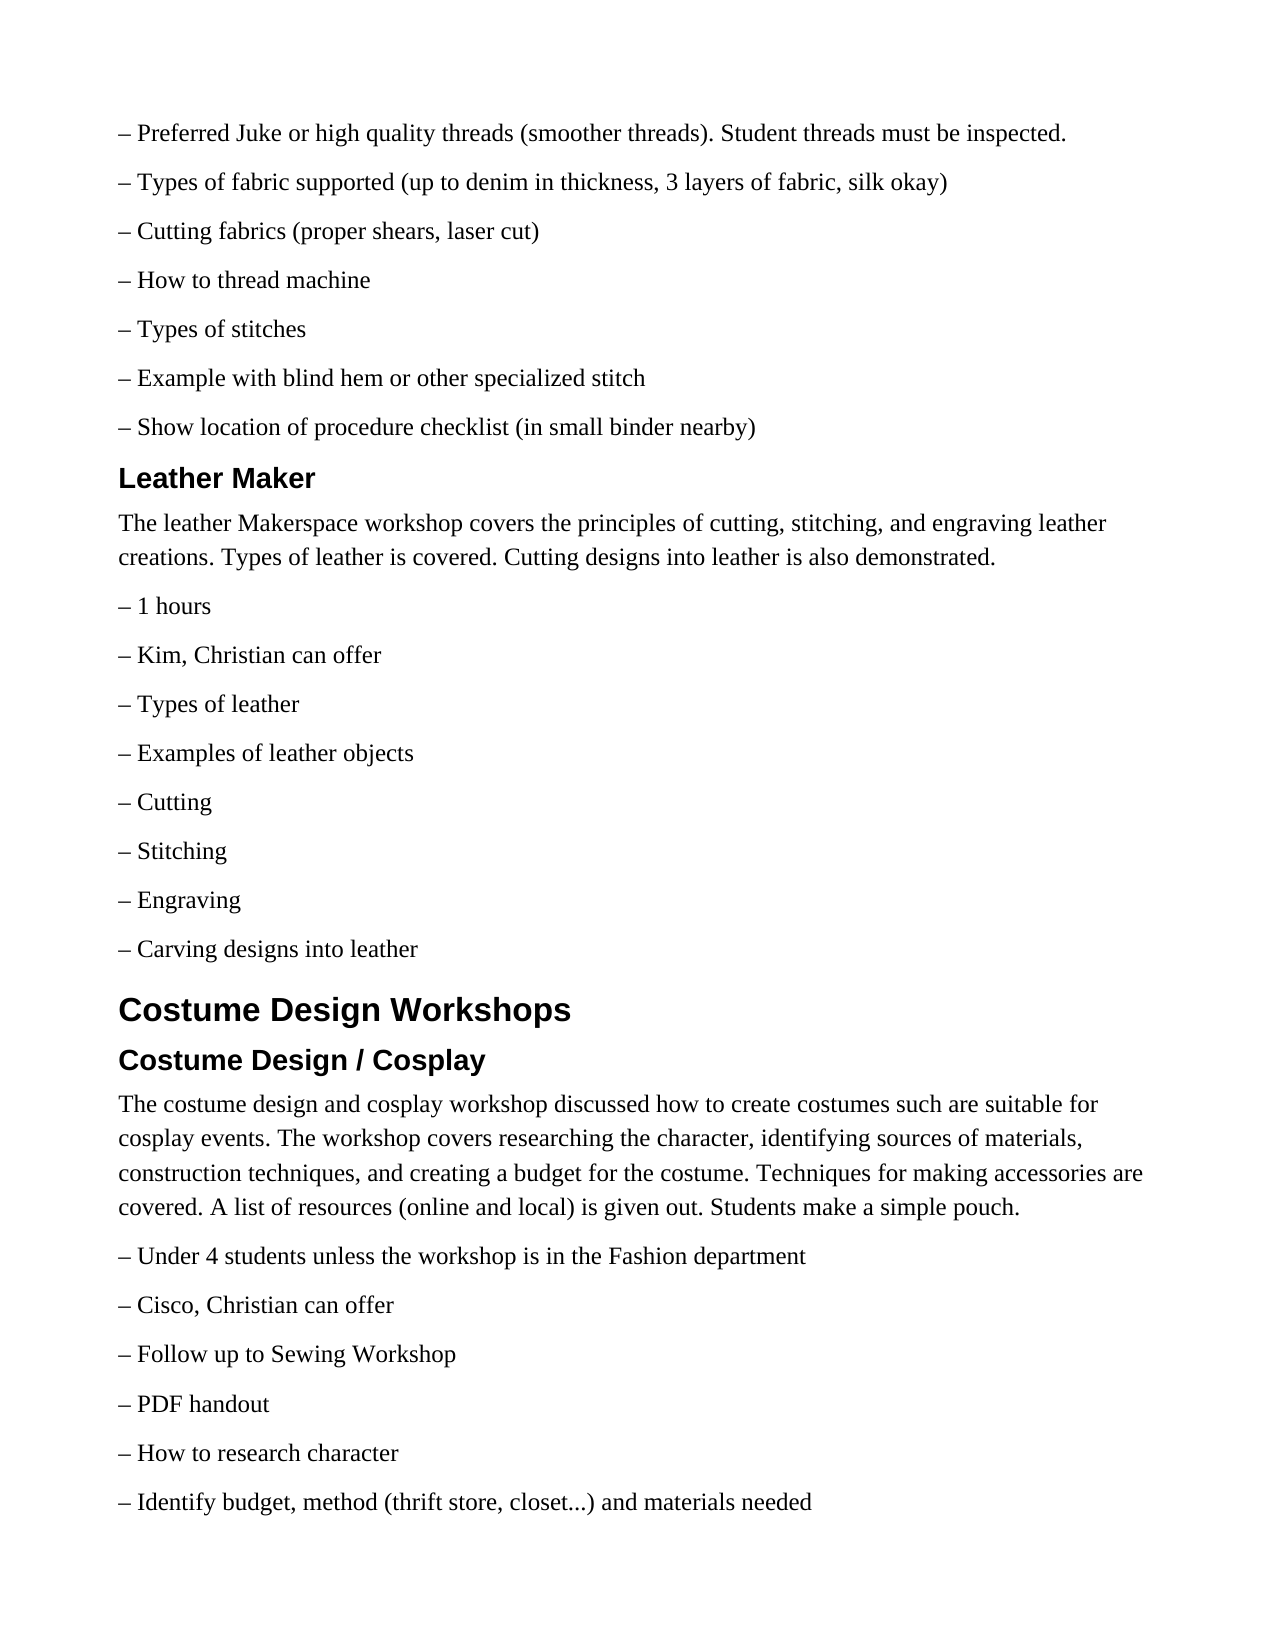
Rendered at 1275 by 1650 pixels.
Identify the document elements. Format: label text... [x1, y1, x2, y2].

text – Stitching [118, 836, 1157, 865]
text – Examples of leather objects [118, 738, 1157, 767]
text – Cutting fabrics (proper shears, laser cut) [118, 216, 1157, 245]
text – Cutting [118, 787, 1157, 816]
text – Types of stitches [118, 314, 1157, 343]
text – How to research character [118, 1438, 1157, 1466]
text – Example with blind hem or other specialized stitch [118, 363, 1157, 392]
text – Types of leather [118, 689, 1157, 718]
text The leather Makerspace workshop covers the principles of cutting, stitching, and engraving leather creations. Types of leather is covered. Cutting designs into leather is also demonstrated. [118, 508, 1157, 571]
text – 1 hours [118, 591, 1157, 620]
text – Carving designs into leather [118, 934, 1157, 963]
text – Preferred Juke or high quality threads (smoother threads). Student threads must be inspected. [118, 118, 1157, 147]
subtitle Costume Design / Cosplay [118, 1043, 1157, 1076]
text – Kim, Christian can offer [118, 640, 1157, 669]
subtitle Costume Design Workshops [118, 990, 1157, 1028]
subtitle Leather Maker [118, 462, 1157, 495]
text – Identify budget, method (thrift store, closet...) and materials needed [118, 1487, 1157, 1516]
text – Under 4 students unless the workshop is in the Fashion department [118, 1241, 1157, 1270]
text – Follow up to Sewing Workshop [118, 1339, 1157, 1368]
text – How to thread machine [118, 265, 1157, 294]
text – Engraving [118, 886, 1157, 914]
text – PDF handout [118, 1389, 1157, 1417]
text – Show location of procedure checklist (in small binder nearby) [118, 412, 1157, 441]
text – Types of fabric supported (up to denim in thickness, 3 layers of fabric, silk okay) [118, 167, 1157, 196]
text – Cisco, Christian can offer [118, 1291, 1157, 1319]
text The costume design and cosplay workshop discussed how to create costumes such are suitable for cosplay events. The workshop covers researching the character, identifying sources of materials, construction techniques, and creating a budget for the costume. Techniques for making accessories are covered. A list of resources (online and local) is given out. Students make a simple pouch. [118, 1089, 1157, 1221]
